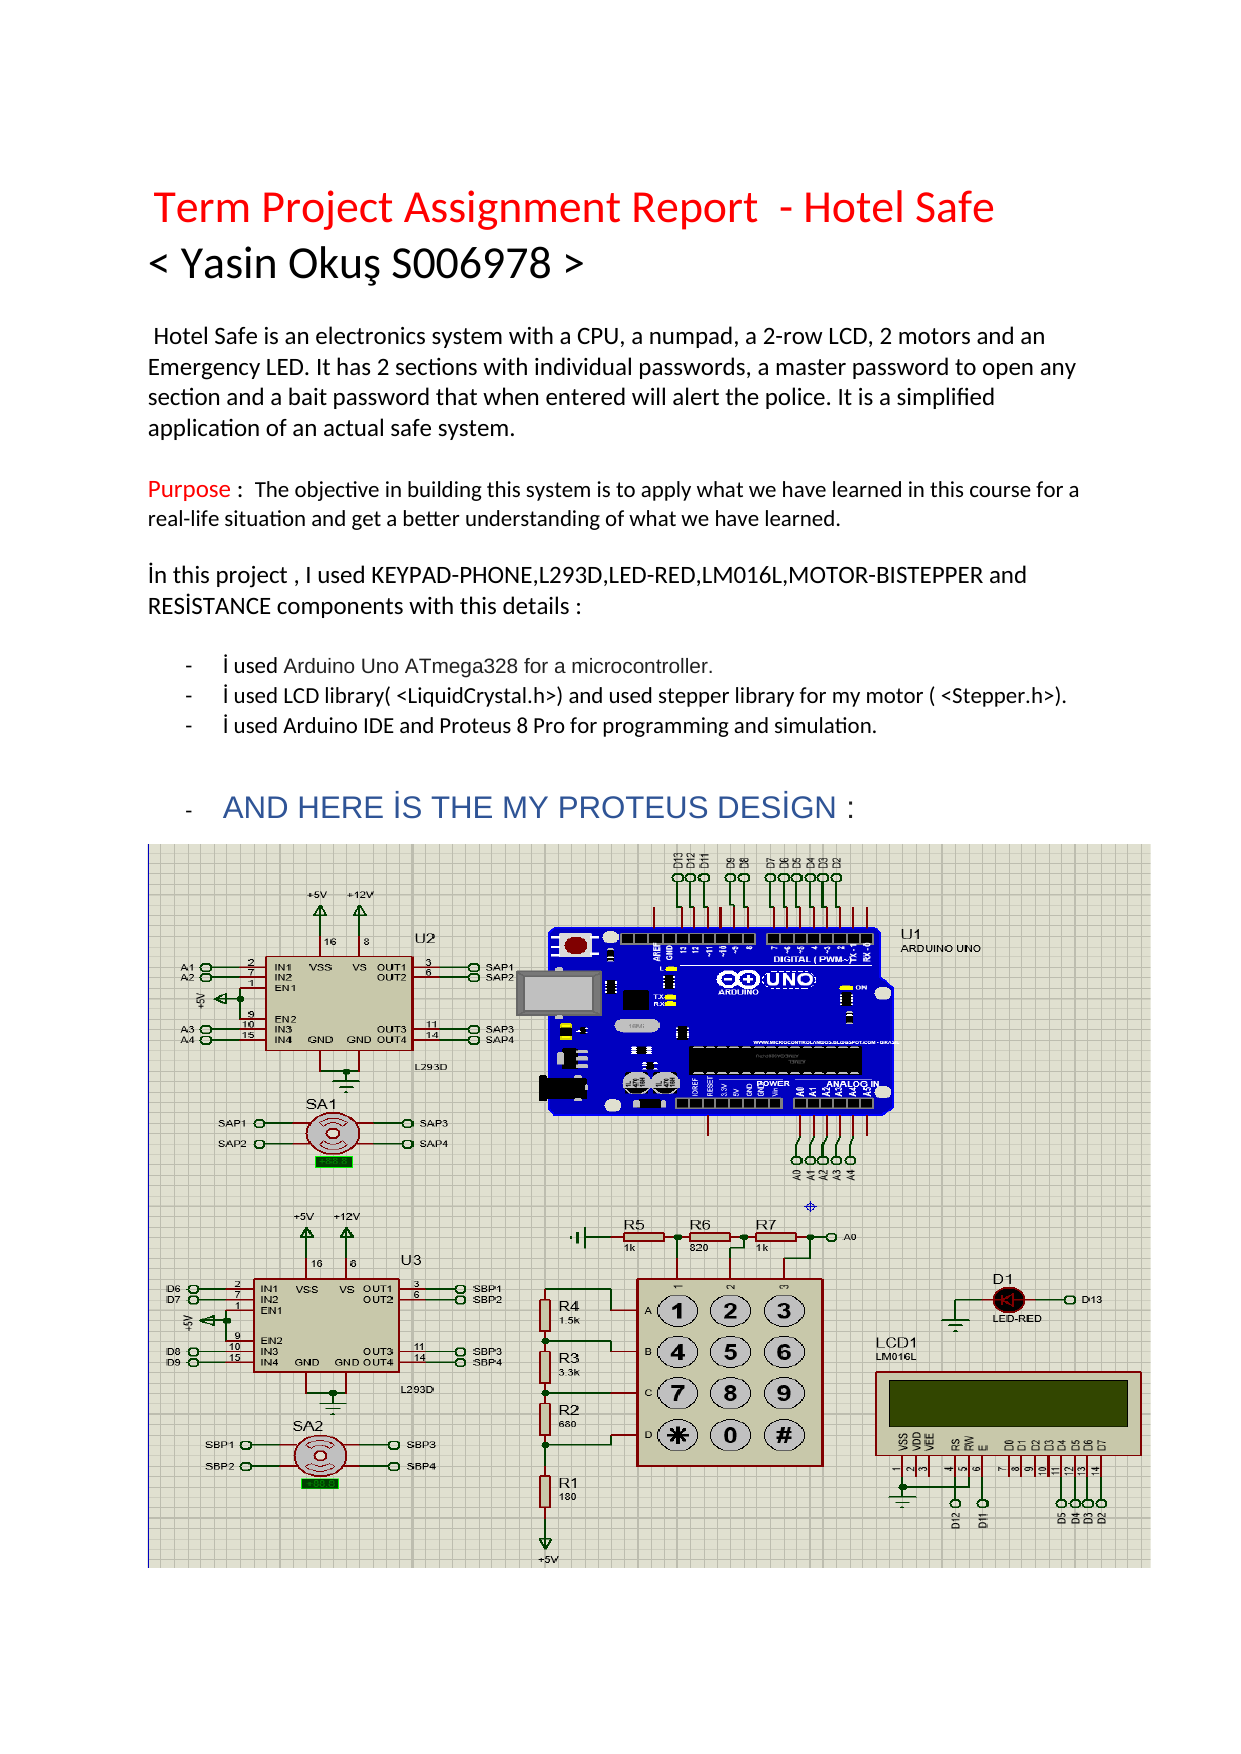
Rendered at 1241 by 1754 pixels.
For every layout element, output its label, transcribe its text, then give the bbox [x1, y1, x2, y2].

picture [147, 844, 1151, 1568]
text İn this project , I used KEYPAD-PHONE,L293D,LED-RED,LM016L,MOTOR-BISTEPPER and RESİSTANCE components with this details : [148, 560, 1093, 621]
list İ used Arduino IDE and Proteus 8 Pro for programming and simulation. [185, 712, 1093, 740]
text Purpose : The objective in building this system is to apply what we have learned in this course for a real-life situation and get a better understanding of what we have learned. [148, 473, 1093, 532]
text < Yasin Okuş S006978 > [148, 234, 1093, 290]
text Term Project Assignment Report - Hotel Safe [148, 178, 1093, 234]
list AND HERE İS THE MY PROTEUS DESİGN : [185, 789, 1093, 825]
list İ used Arduino Uno ATmega328 for a microcontroller. [185, 651, 1093, 679]
text Hotel Safe is an electronics system with a CPU, a numpad, a 2-row LCD, 2 motors and an Emergency LED. It has 2 sections with individual passwords, a master password to open any section and a bait password that when entered will alert the police. It is a simplified application of an actual safe system. [148, 321, 1093, 443]
list İ used LCD library( <LiquidCrystal.h>) and used stepper library for my motor ( <Stepper.h>). [185, 681, 1093, 709]
